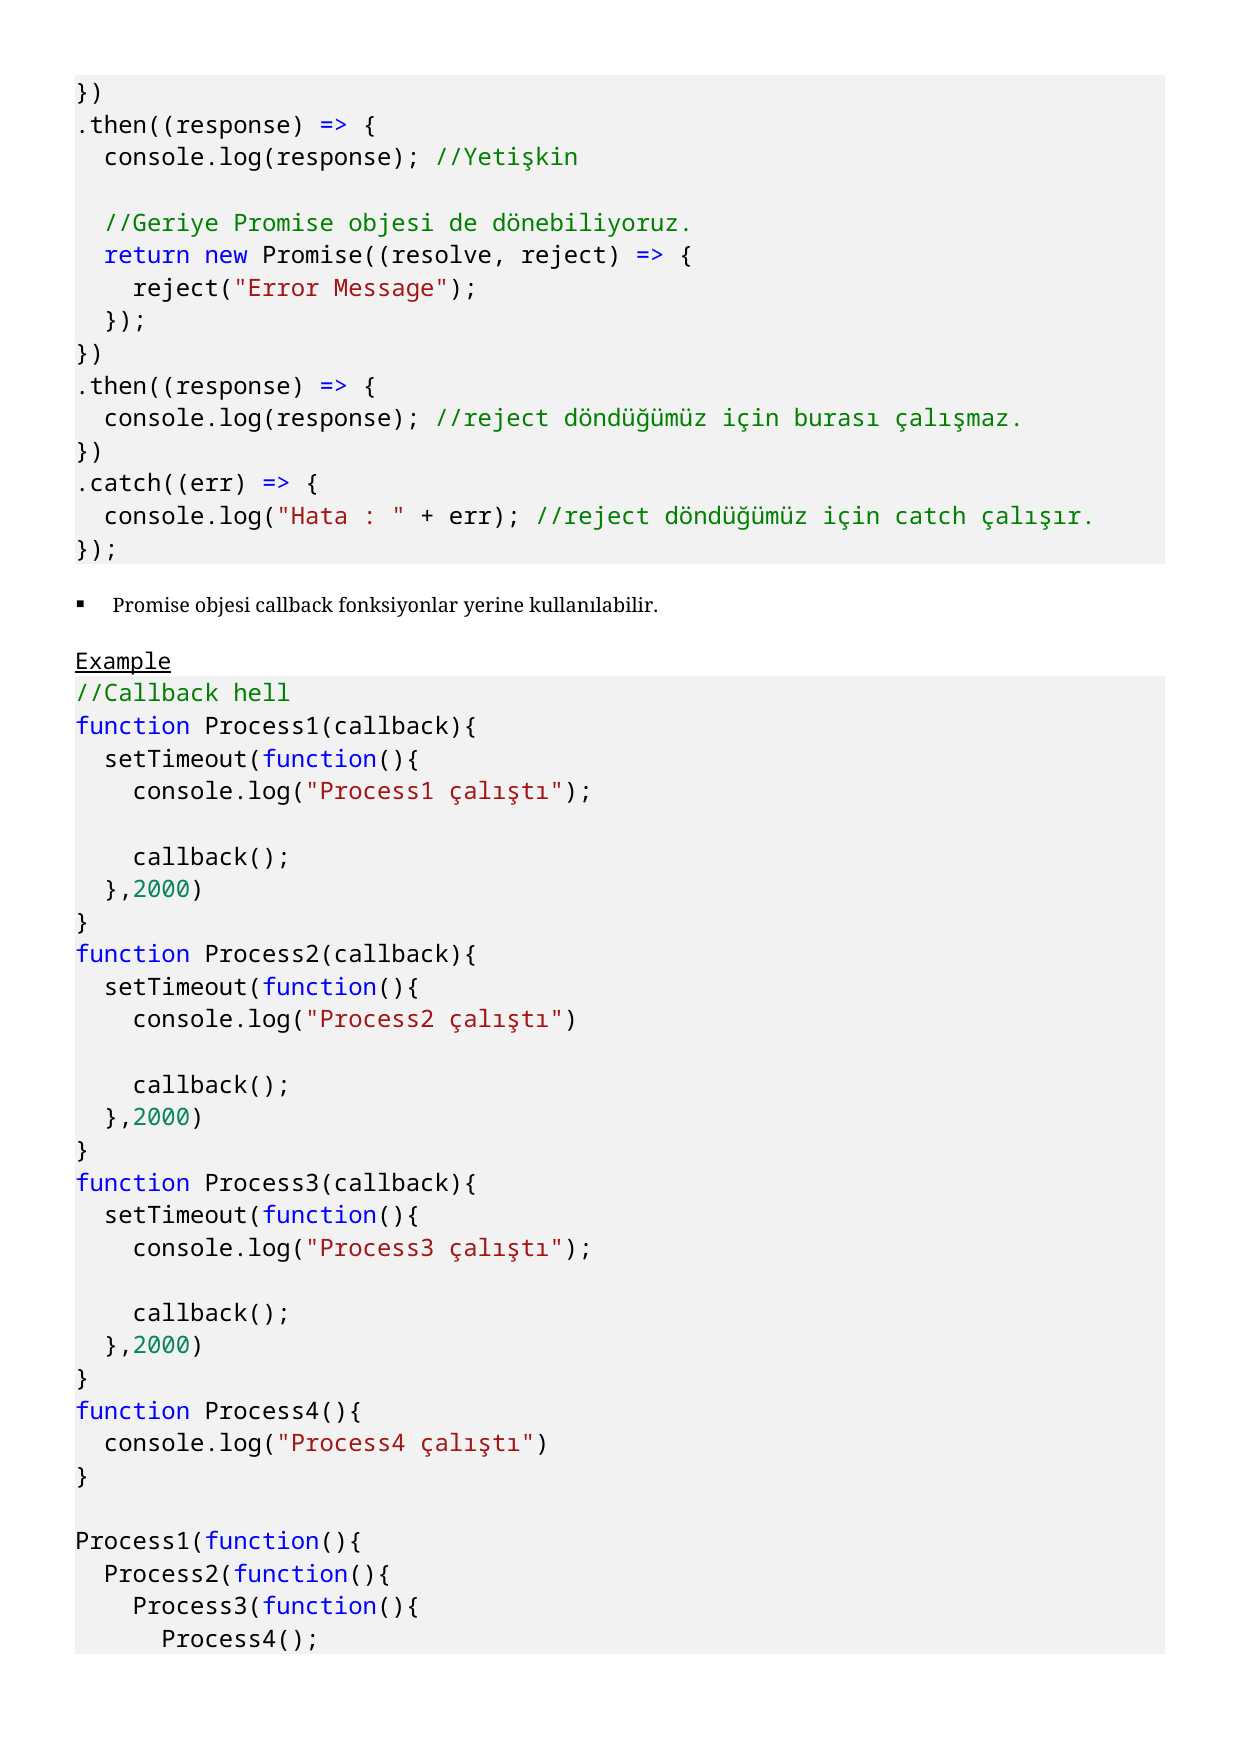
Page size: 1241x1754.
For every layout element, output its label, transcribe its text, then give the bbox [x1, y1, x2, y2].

text console.log(response); //reject döndüğümüz için burası çalışmaz. [75, 401, 1165, 434]
text .then((response) => { [75, 368, 1165, 401]
text console.log("Process4 çalıştı") [75, 1426, 1165, 1459]
text Example [75, 645, 1165, 676]
text setTimeout(function(){ [75, 1198, 1165, 1231]
text //Geriye Promise objesi de dönebiliyoruz. [75, 205, 1165, 238]
text } [75, 1361, 1165, 1393]
text return new Promise((resolve, reject) => { [75, 238, 1165, 271]
text .then((response) => { [75, 108, 1165, 140]
text }); [75, 531, 1165, 564]
text console.log("Process1 çalıştı"); [75, 774, 1165, 807]
text },2000) [75, 1328, 1165, 1361]
text callback(); [75, 1296, 1165, 1328]
text callback(); [75, 839, 1165, 872]
text function Process1(callback){ [75, 709, 1165, 741]
text },2000) [75, 1100, 1165, 1133]
text Process1(function(){ [75, 1524, 1165, 1557]
text } [75, 1459, 1165, 1491]
text callback(); [75, 1067, 1165, 1100]
text console.log("Hata : " + err); //reject döndüğümüz için catch çalışır. [75, 499, 1165, 531]
text console.log("Process3 çalıştı"); [75, 1231, 1165, 1263]
text Process4(); [75, 1622, 1165, 1654]
text } [75, 904, 1165, 937]
text .catch((err) => { [75, 466, 1165, 499]
text Process2(function(){ [75, 1557, 1165, 1589]
text function Process4(){ [75, 1393, 1165, 1426]
text }) [75, 75, 1165, 108]
text }); [75, 303, 1165, 336]
text } [75, 1133, 1165, 1165]
text console.log("Process2 çalıştı") [75, 1002, 1165, 1035]
text function Process3(callback){ [75, 1165, 1165, 1198]
text }) [75, 336, 1165, 368]
text },2000) [75, 872, 1165, 904]
text setTimeout(function(){ [75, 741, 1165, 774]
text function Process2(callback){ [75, 937, 1165, 970]
text //Callback hell [75, 676, 1165, 709]
list Promise objesi callback fonksiyonlar yerine kullanılabilir. [75, 591, 1165, 618]
text setTimeout(function(){ [75, 970, 1165, 1002]
text console.log(response); //Yetişkin [75, 140, 1165, 173]
text }) [75, 434, 1165, 466]
text Process3(function(){ [75, 1589, 1165, 1622]
text reject("Error Message"); [75, 271, 1165, 303]
